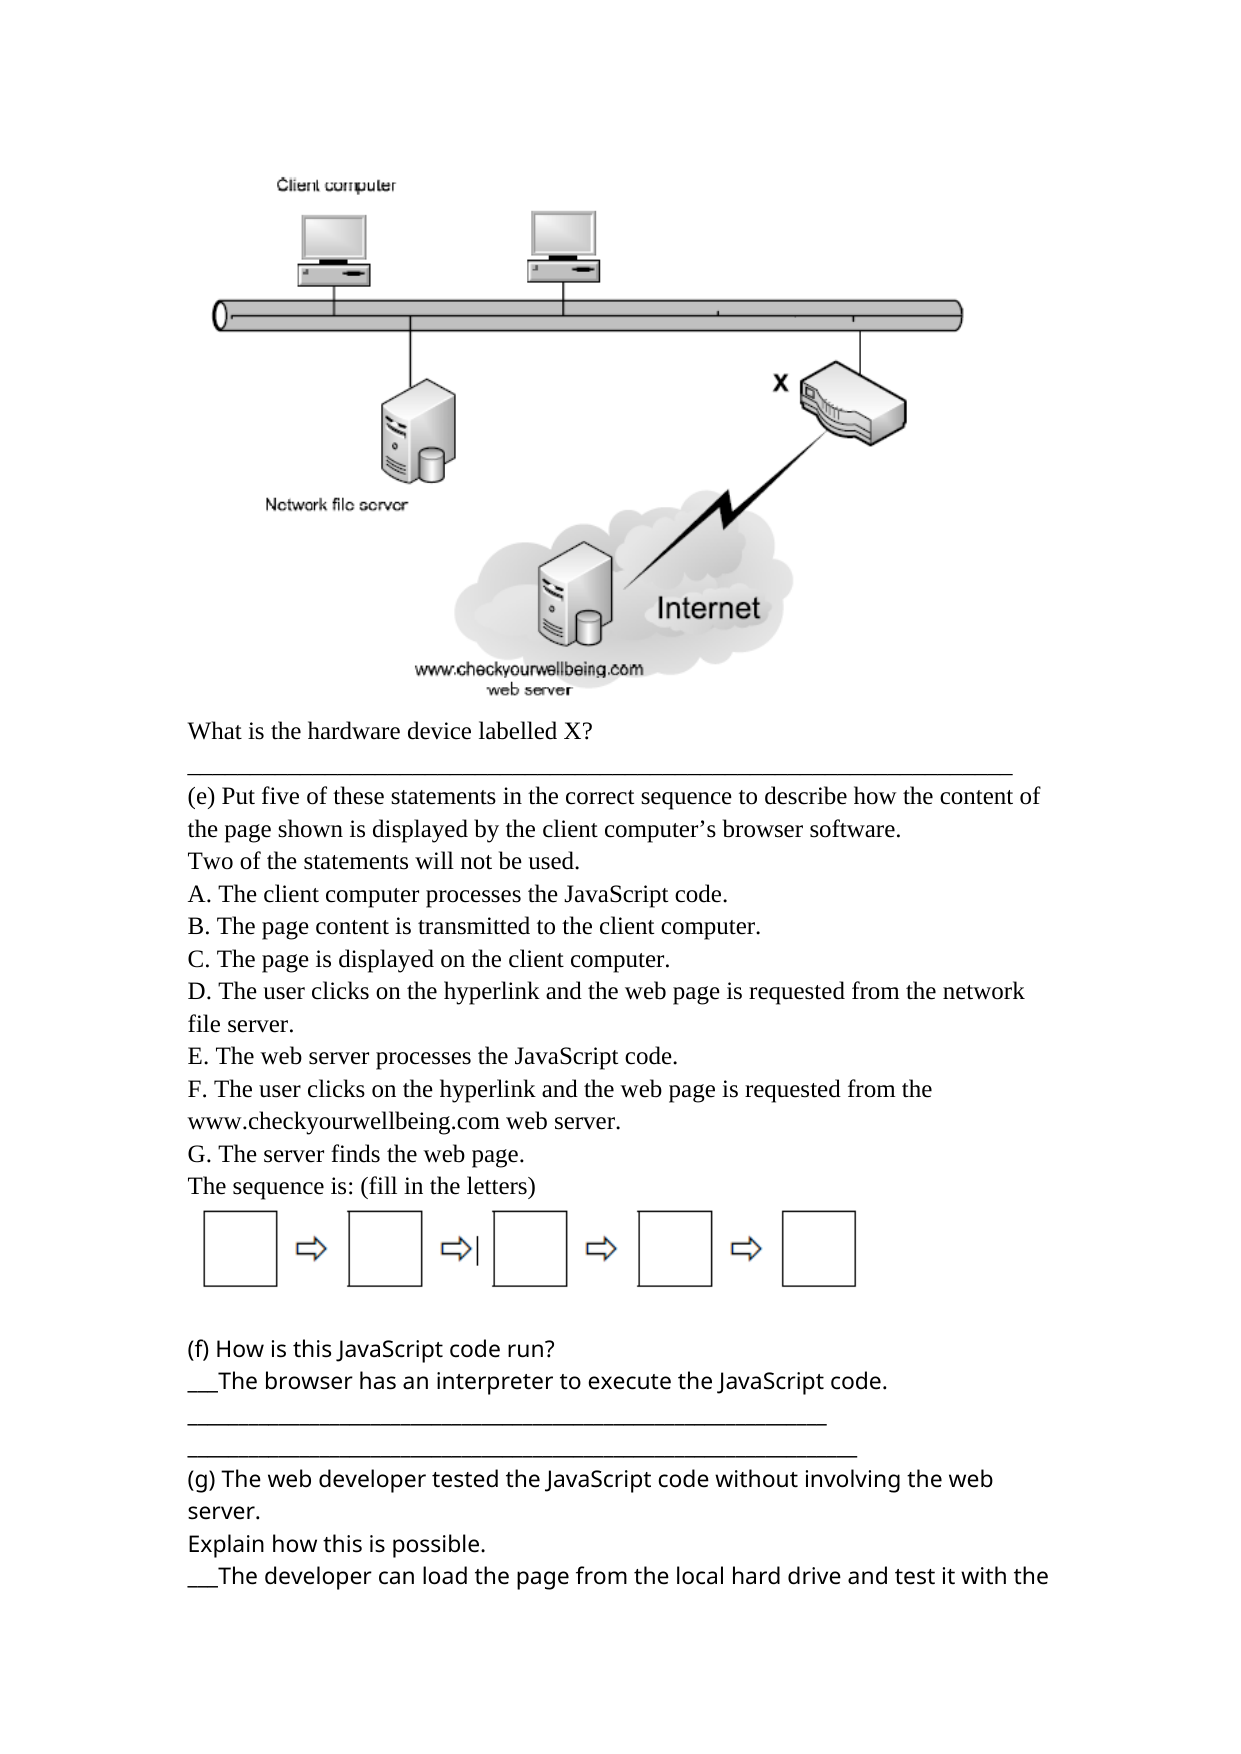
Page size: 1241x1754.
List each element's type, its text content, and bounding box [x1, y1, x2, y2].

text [187, 1559, 1053, 1592]
text D. The user clicks on the hyperlink and the web page is requested from the network file server. [187, 974, 1053, 1039]
text C. The page is displayed on the client computer. [187, 942, 1053, 974]
text ___The browser has an interpreter to execute the JavaScript code. _______________________________________________________________ [187, 1364, 1053, 1429]
text The sequence is: (fill in the letters) [187, 1169, 1053, 1202]
text Explain how this is possible. [187, 1527, 1053, 1559]
picture [187, 1202, 884, 1304]
text www.checkyourwellbeing.com web server. [187, 1104, 1053, 1137]
text B. The page content is transmitted to the client computer. [187, 909, 1053, 942]
text (g) The web developer tested the JavaScript code without involving the web server. [187, 1462, 1053, 1527]
text F. The user clicks on the hyperlink and the web page is requested from the [187, 1072, 1053, 1104]
text (f) How is this JavaScript code run? [187, 1332, 1053, 1364]
text Two of the statements will not be used. [187, 844, 1053, 877]
text E. The web server processes the JavaScript code. [187, 1039, 1053, 1072]
text A. The client computer processes the JavaScript code. [187, 877, 1053, 909]
text __________________________________________________________________ [187, 747, 1053, 779]
text __________________________________________________________________ [187, 1429, 1053, 1462]
text What is the hardware device labelled X? [187, 714, 1053, 747]
picture [187, 162, 992, 705]
text (e) Put five of these statements in the correct sequence to describe how the content of the page shown is displayed by the client computer’s browser software. [187, 779, 1053, 844]
text G. The server finds the web page. [187, 1137, 1053, 1169]
